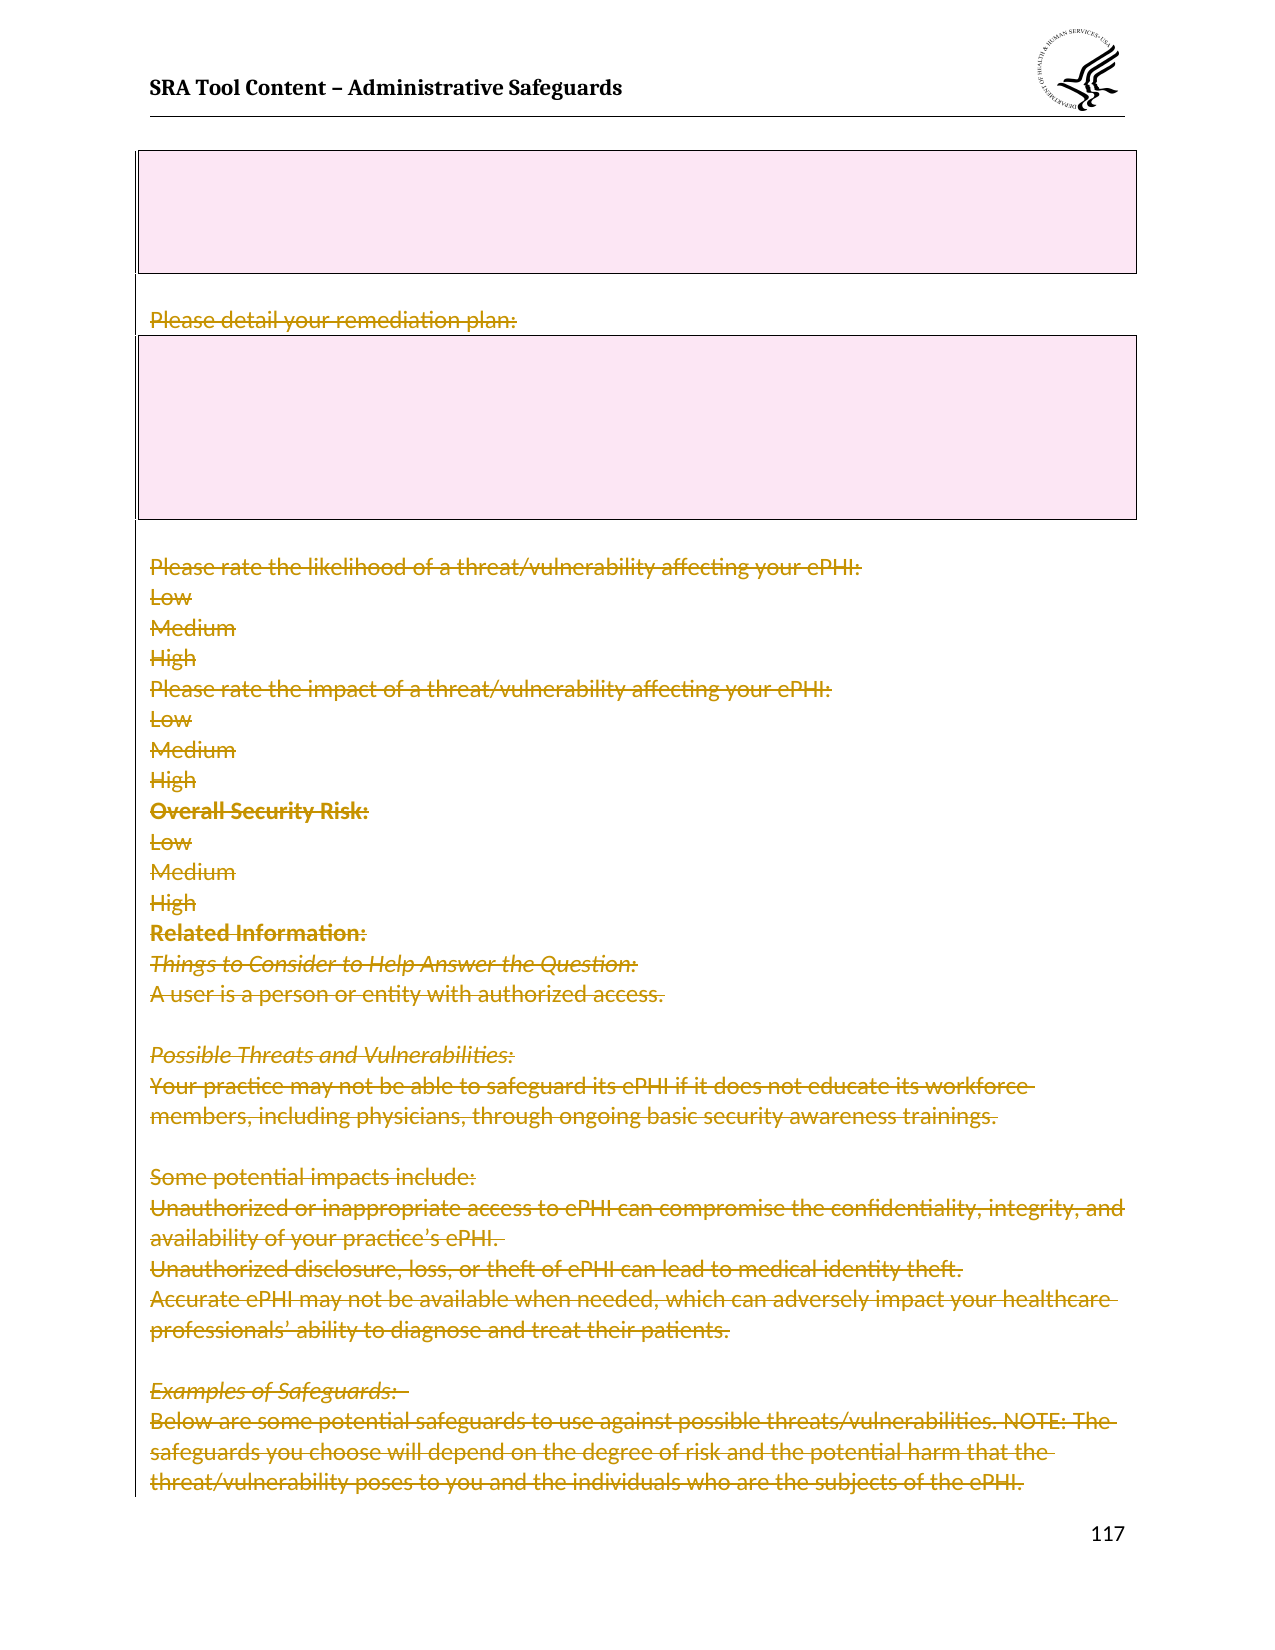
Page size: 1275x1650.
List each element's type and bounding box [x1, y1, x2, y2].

picture [1037, 29, 1119, 111]
